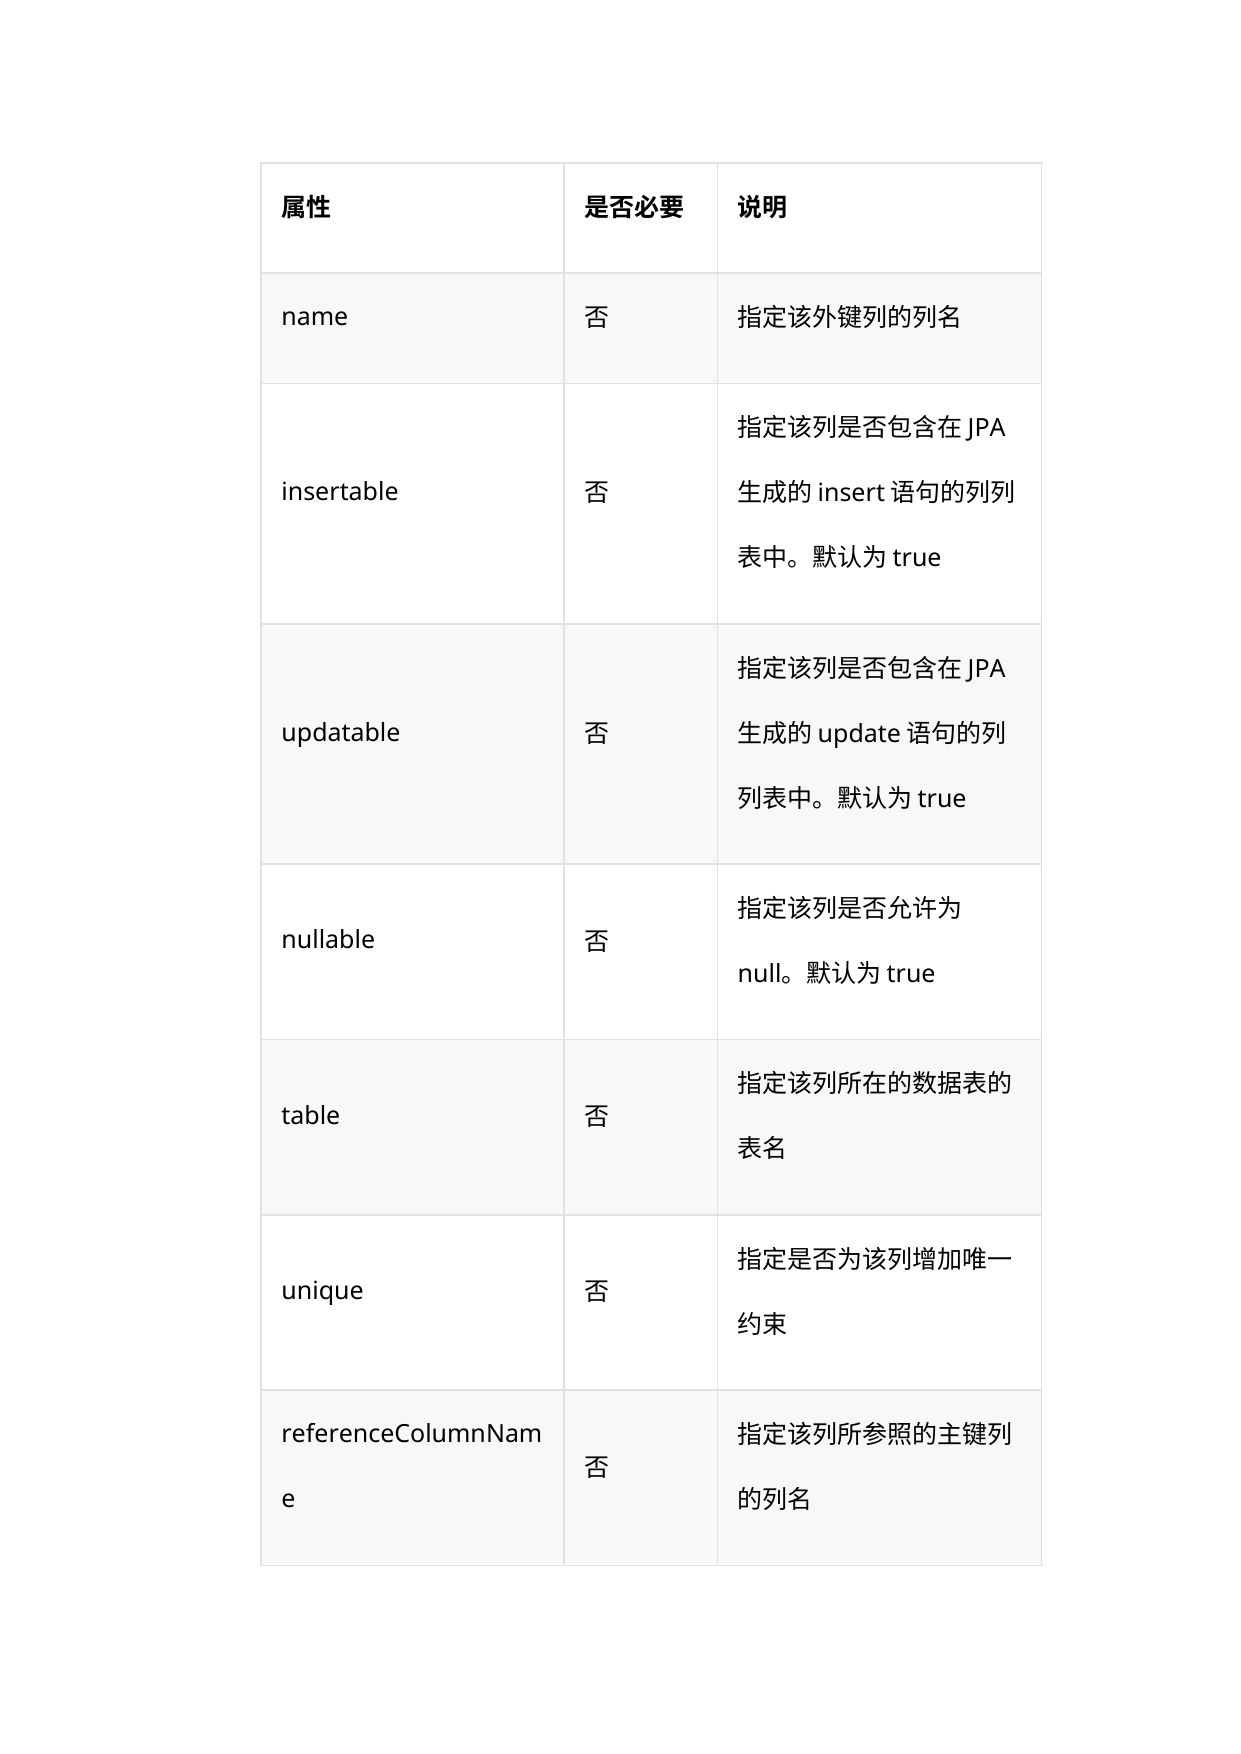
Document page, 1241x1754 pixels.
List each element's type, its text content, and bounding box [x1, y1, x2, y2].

table_cell 否 [565, 865, 717, 1038]
table_cell 指定是否为该列增加唯一约束 [718, 1216, 1041, 1389]
table_cell 否 [565, 625, 717, 863]
table_cell 否 [565, 1216, 717, 1389]
table_cell 否 [565, 274, 717, 383]
table_cell name [262, 274, 563, 383]
table_header 属性 [262, 164, 563, 272]
table_cell 指定该列是否包含在JPA生成的insert语句的列列表中。默认为true [718, 384, 1041, 623]
table_cell updatable [262, 625, 563, 863]
table_cell 否 [565, 1391, 717, 1564]
table_cell 指定该列是否允许为null。默认为true [718, 865, 1041, 1038]
table_cell 指定该列所参照的主键列的列名 [718, 1391, 1041, 1564]
table_cell table [262, 1040, 563, 1214]
table_cell referenceColumnName [262, 1391, 563, 1564]
table_cell nullable [262, 865, 563, 1038]
table_cell 指定该列是否包含在JPA生成的update语句的列列表中。默认为true [718, 625, 1041, 863]
table_header 是否必要 [565, 164, 717, 272]
table_cell 否 [565, 1040, 717, 1214]
table_cell unique [262, 1216, 563, 1389]
table_cell 指定该列所在的数据表的表名 [718, 1040, 1041, 1214]
table_header 说明 [718, 164, 1041, 272]
table_cell insertable [262, 384, 563, 623]
table_cell 指定该外键列的列名 [718, 274, 1041, 383]
table_cell 否 [565, 384, 717, 623]
